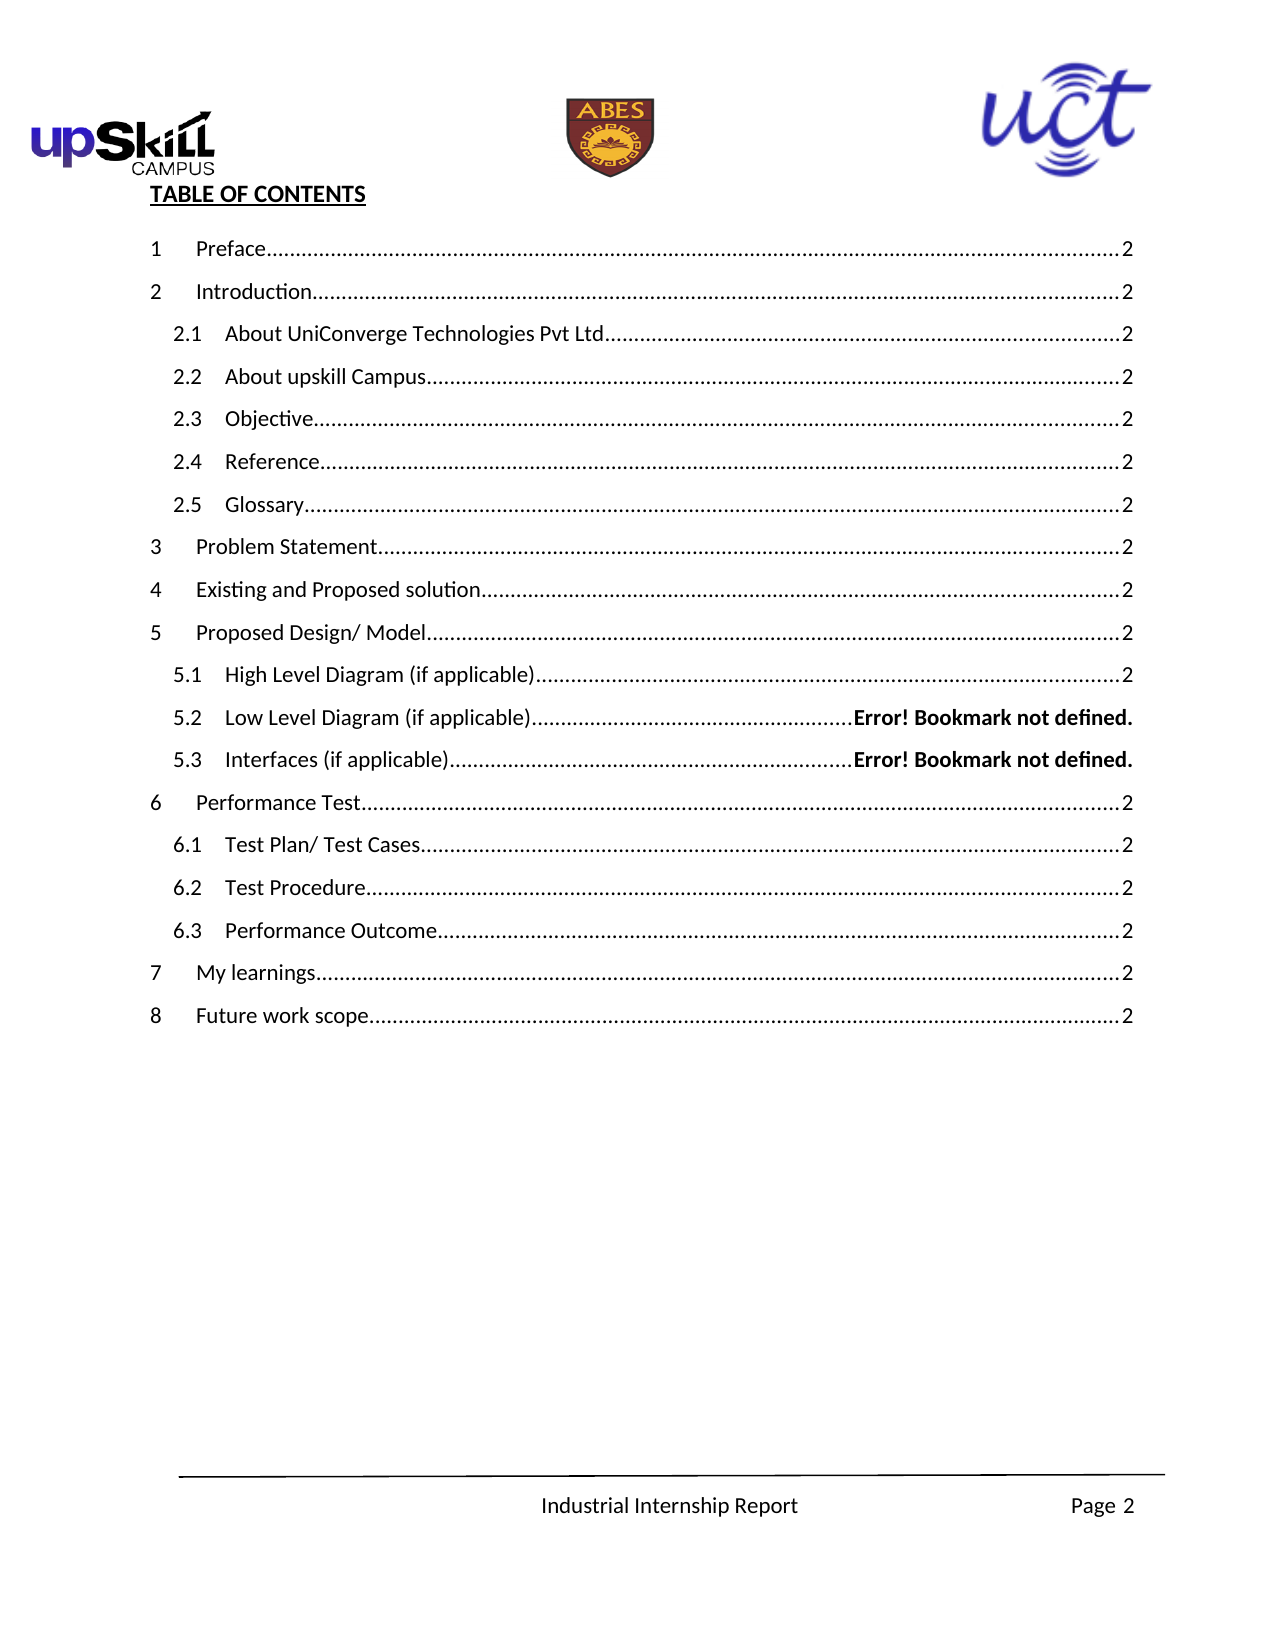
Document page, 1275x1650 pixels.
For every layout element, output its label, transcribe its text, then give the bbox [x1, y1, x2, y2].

text 5.1 High Level Diagram (if applicable) 2 [173, 660, 1134, 688]
text 8 Future work scope 2 [150, 1001, 1134, 1029]
text 6 Performance Test 2 [150, 788, 1134, 816]
text 3 Problem Statement 2 [150, 532, 1134, 560]
text 2.1 About UniConverge Technologies Pvt Ltd 2 [173, 319, 1134, 347]
text 6.1 Test Plan/ Test Cases 2 [173, 831, 1134, 859]
picture [979, 53, 1158, 179]
text 5.3 Interfaces (if applicable) Error! Bookmark not defined. [173, 745, 1134, 773]
text 6.2 Test Procedure 2 [173, 873, 1134, 901]
text 2.3 Objective 2 [173, 404, 1134, 433]
text 2.2 About upskill Campus 2 [173, 362, 1134, 390]
text 2.4 Reference 2 [173, 447, 1134, 475]
text 5.2 Low Level Diagram (if applicable) Error! Bookmark not defined. [173, 703, 1134, 731]
text TABLE OF CONTENTS [150, 178, 1134, 209]
text 6.3 Performance Outcome 2 [173, 916, 1134, 944]
text 2.5 Glossary 2 [173, 490, 1134, 518]
text 5 Proposed Design/ Model 2 [150, 618, 1134, 646]
text 1 Preface 2 [150, 234, 1134, 262]
text 2 Introduction 2 [150, 277, 1134, 305]
text 7 My learnings 2 [150, 958, 1134, 986]
text 4 Existing and Proposed solution 2 [150, 575, 1134, 603]
picture [550, 95, 670, 179]
picture [0, 98, 246, 179]
